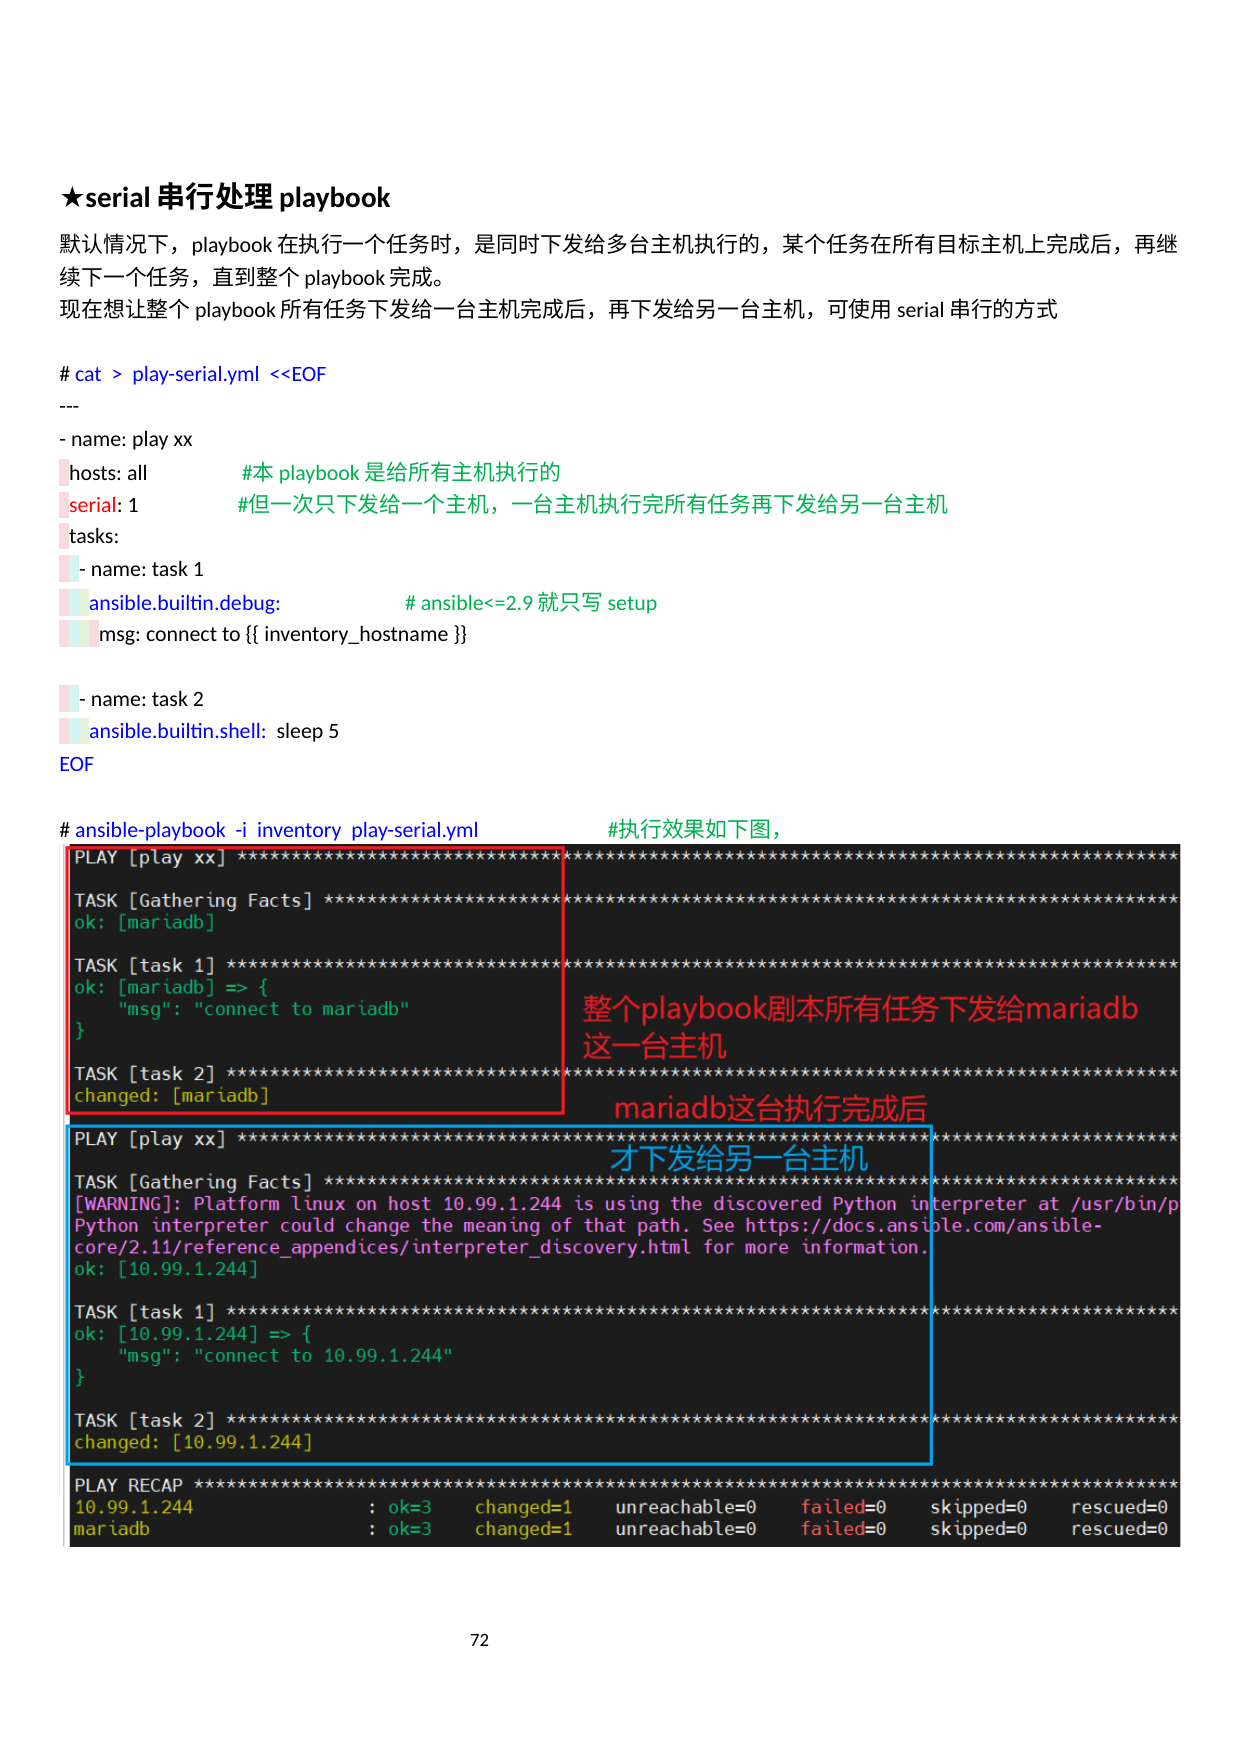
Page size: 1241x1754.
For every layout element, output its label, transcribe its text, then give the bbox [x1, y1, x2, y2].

text --- [59, 389, 1181, 422]
text - name: task 1 [59, 552, 1181, 584]
text 默认情况下，playbook在执行一个任务时，是同时下发给多台主机执行的，某个任务在所有目标主机上完成后，再继续下一个任务，直到整个playbook完成。 [59, 227, 1181, 292]
text - name: play xx [59, 422, 1181, 454]
text ansible.builtin.debug: # ansible<=2.9就只写setup [59, 584, 1181, 617]
text # cat > play-serial.yml <<EOF [59, 357, 1181, 389]
text # ansible-playbook -i inventory play-serial.yml #执行效果如下图， [59, 812, 1181, 844]
text ★serial串行处理playbook [59, 162, 1181, 227]
text EOF [59, 747, 1181, 779]
text - name: task 2 [59, 682, 1181, 714]
picture [59, 844, 1181, 1547]
text hosts: all #本playbook是给所有主机执行的 [59, 454, 1181, 487]
text 现在想让整个playbook所有任务下发给一台主机完成后，再下发给另一台主机，可使用serial串行的方式 [59, 292, 1181, 324]
text msg: connect to {{ inventory_hostname }} [59, 617, 1181, 649]
text serial: 1 #但一次只下发给一个主机，一台主机执行完所有任务再下发给另一台主机 [59, 487, 1181, 519]
text ansible.builtin.shell: sleep 5 [59, 714, 1181, 747]
text tasks: [59, 519, 1181, 552]
